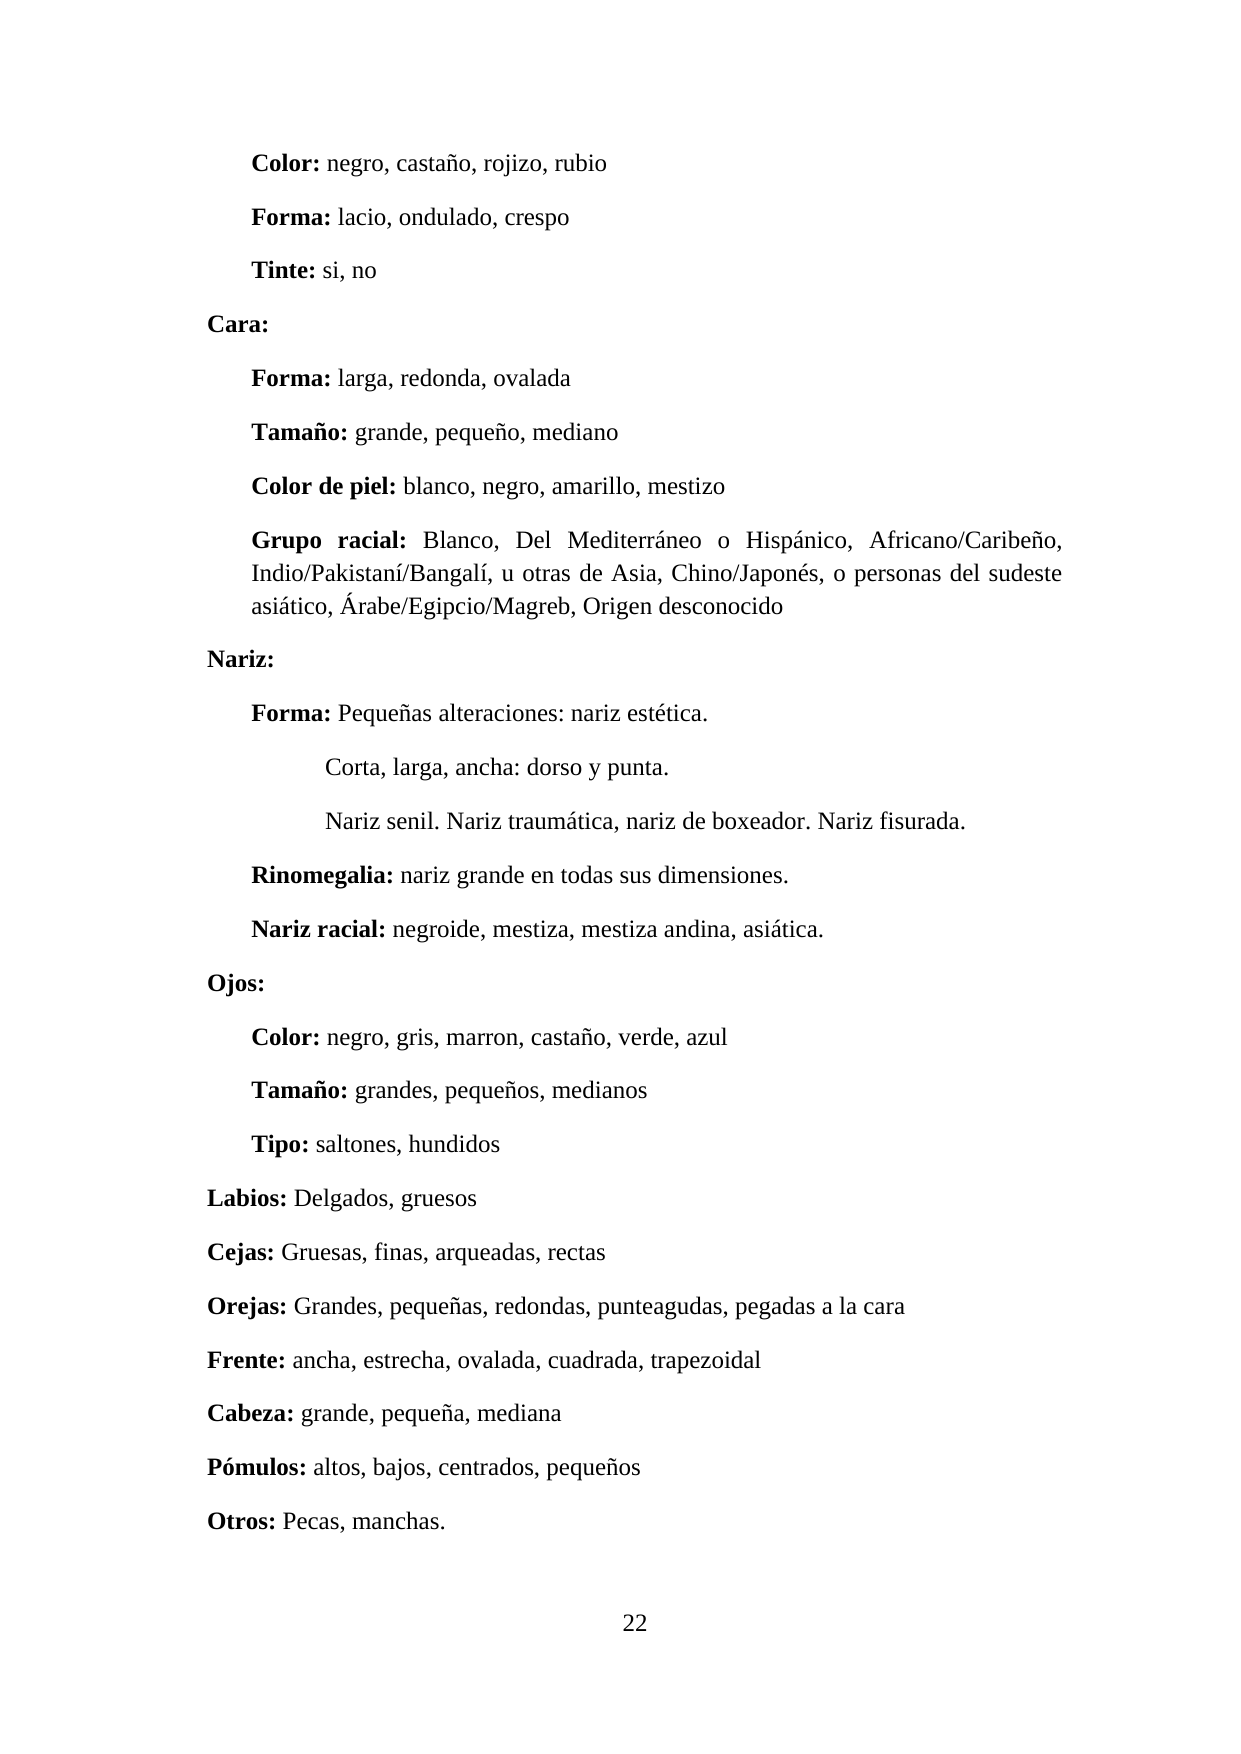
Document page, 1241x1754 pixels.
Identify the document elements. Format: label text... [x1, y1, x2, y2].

text Pómulos: altos, bajos, centrados, pequeños [207, 1452, 1063, 1481]
text Color de piel: blanco, negro, amarillo, mestizo [207, 471, 1063, 499]
text Tinte: si, no [207, 255, 1063, 284]
text Nariz senil. Nariz traumática, nariz de boxeador. Nariz fisurada. [325, 806, 1063, 835]
text Grupo racial: Blanco, Del Mediterráneo o Hispánico, Africano/Caribeño, Indio/Pakistaní/Bangalí, u otras de Asia, Chino/Japonés, o personas del sudeste asiático, Árabe/Egipcio/Magreb, Origen desconocido [251, 525, 1063, 619]
text Forma: lacio, ondulado, crespo [207, 202, 1063, 230]
text Tipo: saltones, hundidos [251, 1129, 1063, 1158]
text Otros: Pecas, manchas. [207, 1506, 1063, 1535]
text Orejas: Grandes, pequeñas, redondas, punteagudas, pegadas a la cara [207, 1291, 1063, 1319]
text Labios: Delgados, gruesos [207, 1183, 1063, 1212]
text Nariz: [207, 644, 1063, 673]
text Tamaño: grande, pequeño, mediano [207, 417, 1063, 446]
text Rinomegalia: nariz grande en todas sus dimensiones. [251, 860, 1063, 889]
text Forma: larga, redonda, ovalada [207, 363, 1063, 392]
text Cejas: Gruesas, finas, arqueadas, rectas [207, 1237, 1063, 1266]
text Cabeza: grande, pequeña, mediana [207, 1398, 1063, 1427]
text Frente: ancha, estrecha, ovalada, cuadrada, trapezoidal [207, 1345, 1063, 1373]
text Color: negro, castaño, rojizo, rubio [207, 148, 1063, 176]
text Color: negro, gris, marron, castaño, verde, azul [251, 1022, 1063, 1050]
text Forma: Pequeñas alteraciones: nariz estética. [207, 698, 1063, 727]
text Corta, larga, ancha: dorso y punta. [325, 752, 1063, 781]
text Tamaño: grandes, pequeños, medianos [251, 1075, 1063, 1104]
text Cara: [207, 309, 1063, 338]
text Nariz racial: negroide, mestiza, mestiza andina, asiática. [251, 914, 1063, 943]
text Ojos: [207, 968, 1063, 996]
